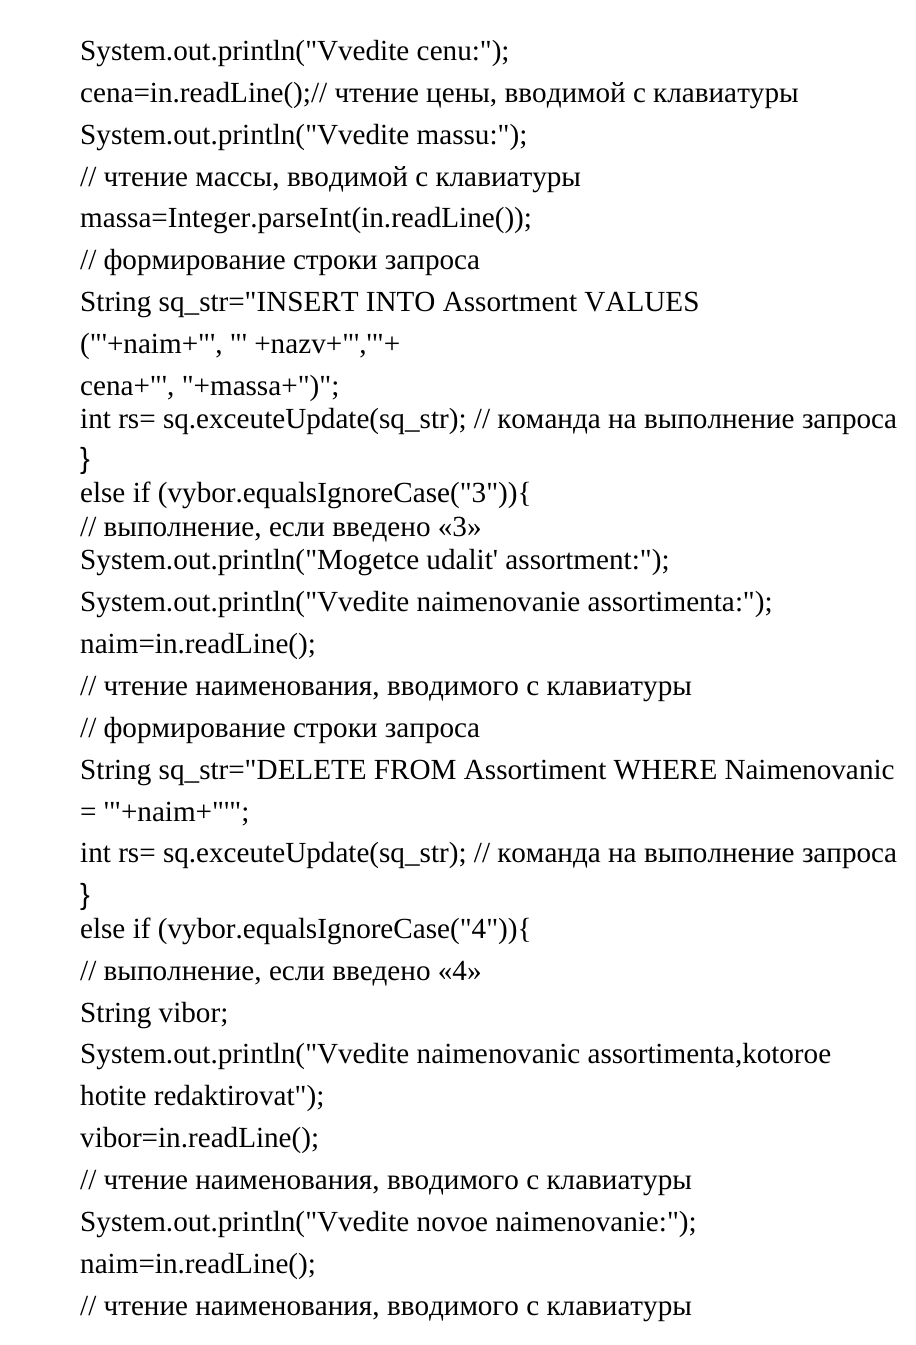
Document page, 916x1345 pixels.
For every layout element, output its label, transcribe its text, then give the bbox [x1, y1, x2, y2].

text String vibor; [13, 995, 902, 1028]
text // формирование строки запроса [13, 710, 902, 743]
text System.out.println("Vvedite novoe naimenovanie:"); [80, 1204, 902, 1238]
text String sq_str="INSERT INTO Assortment VALUES [13, 284, 902, 318]
text } [13, 443, 902, 475]
text System.out.println("Vvedite massu:"); [13, 117, 902, 150]
text } [13, 877, 902, 911]
text else if (vybor.equalsIgnoreCase("3")){ [13, 475, 902, 509]
text ("'+naim+"', "' +nazv+"','"+ [13, 326, 902, 360]
text naim=in.readLine(); [80, 1246, 902, 1279]
text System.out.println("Mogetce udalit' assortment:"); [13, 542, 902, 576]
text cena=in.readLine();// чтение цены, вводимой с клавиатуры [13, 75, 902, 108]
text int rs= sq.exceuteUpdate(sq_str); // команда на выполнение запроса [80, 836, 902, 869]
text // выполнение, если введено «3» [13, 509, 902, 542]
text cena+"', "+massa+")"; [13, 368, 902, 402]
text // выполнение, если введено «4» [13, 953, 902, 986]
text int rs= sq.exceuteUpdate(sq_str); // команда на выполнение запроса [13, 402, 902, 435]
text // формирование строки запроса [13, 242, 902, 276]
text // чтение наименования, вводимого с клавиатуры [80, 1288, 902, 1321]
text vibor=in.readLine(); [80, 1120, 902, 1154]
text System.out.println("Vvedite naimenovanic assortimenta,kotoroe hotite redaktirovat"); [80, 1037, 902, 1112]
text // чтение наименования, вводимого с клавиатуры [80, 1162, 902, 1196]
text System.out.println("Vvedite cenu:"); [13, 33, 902, 67]
text // чтение наименования, вводимого с клавиатуры [13, 668, 902, 702]
text naim=in.readLine(); [13, 626, 902, 660]
text massa=Integer.parseInt(in.readLine()); [13, 201, 902, 234]
text else if (vybor.equalsIgnoreCase("4")){ [13, 911, 902, 944]
text System.out.println("Vvedite naimenovanie assortimenta:"); [13, 584, 902, 618]
text // чтение массы, вводимой с клавиатуры [13, 159, 902, 192]
text String sq_str="DELETE FROM Assortiment WHERE Naimenovanic = '"+naim+"'"; [80, 752, 902, 827]
